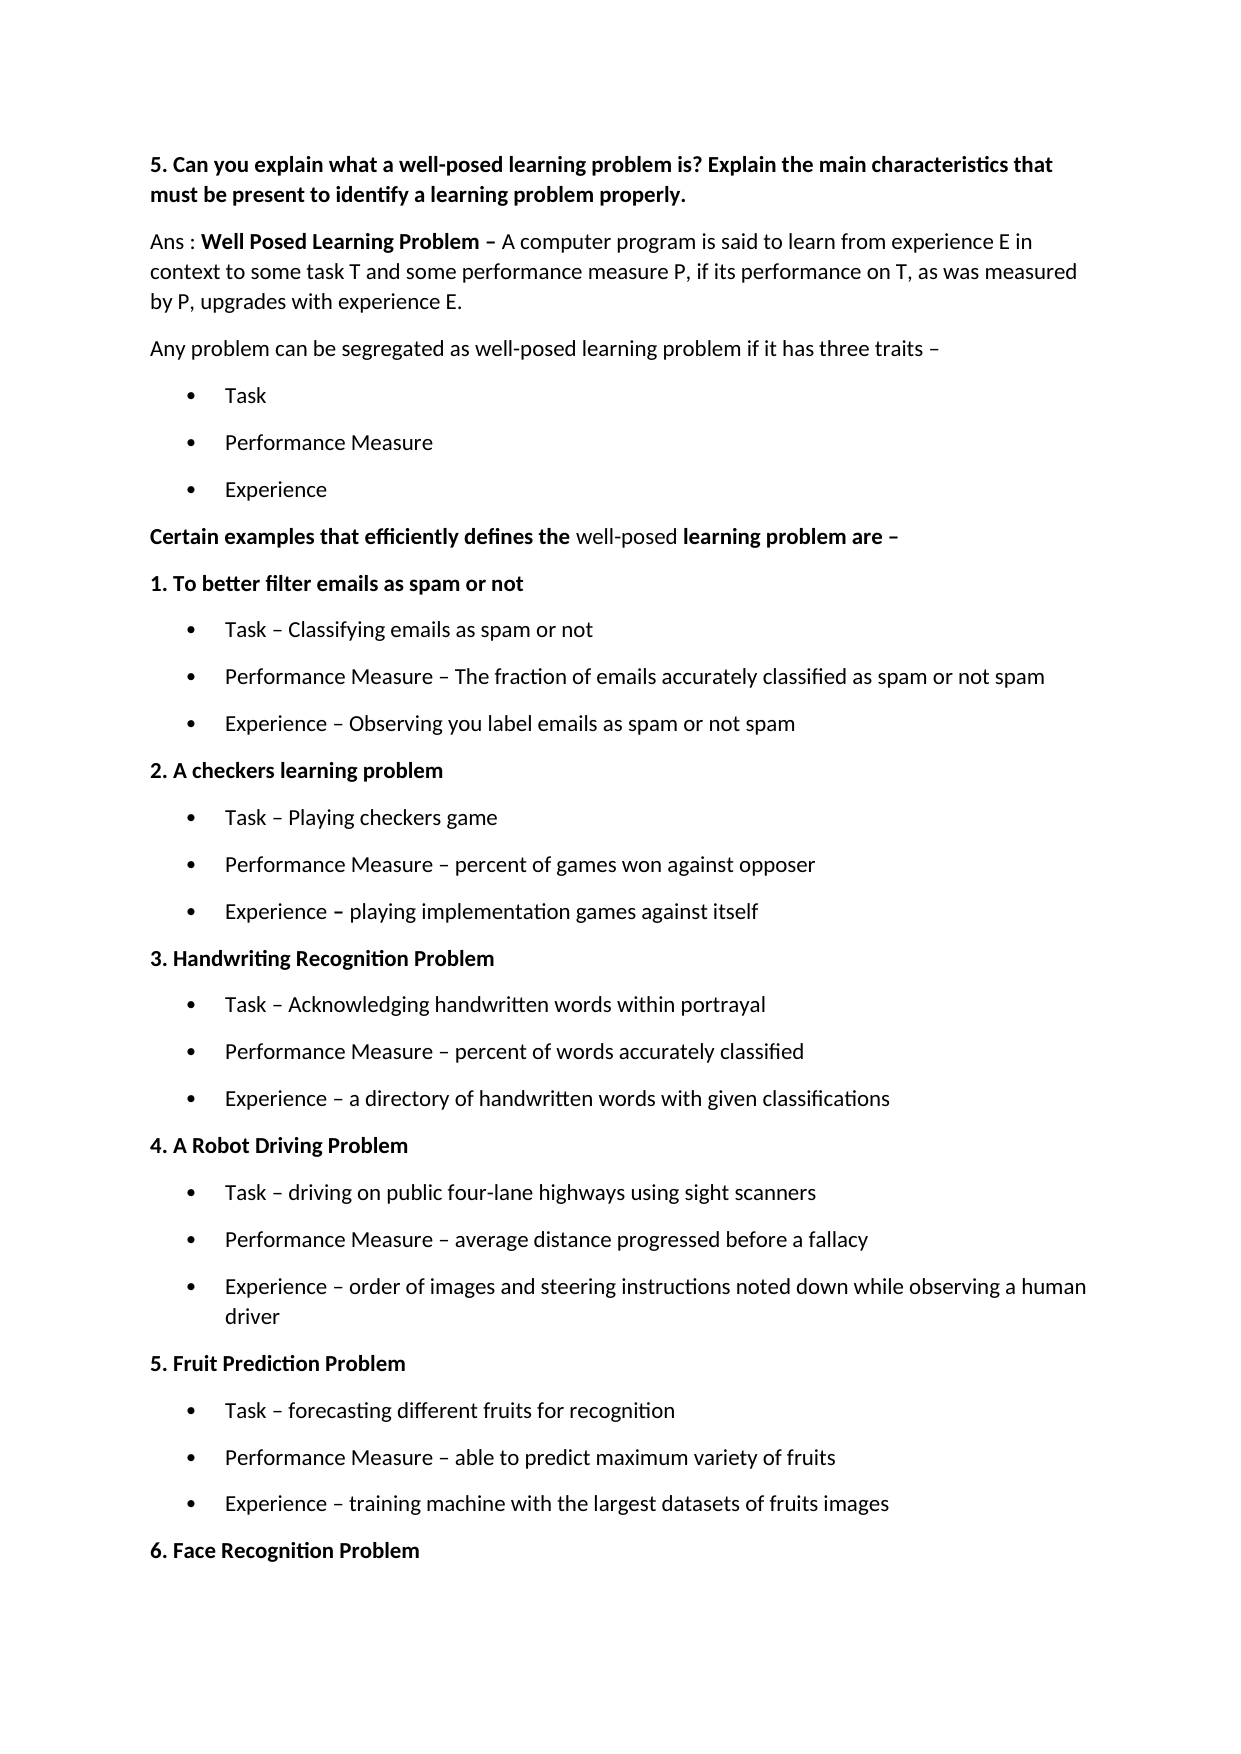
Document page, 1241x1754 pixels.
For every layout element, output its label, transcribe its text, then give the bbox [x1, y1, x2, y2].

list Experience [187, 475, 1090, 503]
list Performance Measure [187, 428, 1090, 456]
list Experience – Observing you label emails as spam or not spam [187, 709, 1090, 737]
list Performance Measure – percent of games won against opposer [187, 850, 1090, 878]
list Task – Acknowledging handwritten words within portrayal [187, 991, 1090, 1019]
list Task – Playing checkers game [187, 803, 1090, 831]
list Performance Measure – average distance progressed before a fallacy [187, 1225, 1090, 1253]
list Performance Measure – able to predict maximum variety of fruits [187, 1443, 1090, 1471]
text Certain examples that efficiently defines the well-posed learning problem are – [150, 522, 1090, 550]
list Experience – a directory of handwritten words with given classifications [187, 1084, 1090, 1112]
text 5. Fruit Prediction Problem [150, 1349, 1090, 1377]
text 5. Can you explain what a well-posed learning problem is? Explain the main characteristics that must be present to identify a learning problem properly. [150, 150, 1090, 208]
list Task – forecasting different fruits for recognition [187, 1396, 1090, 1424]
text Any problem can be segregated as well-posed learning problem if it has three traits – [150, 334, 1090, 362]
list Experience – playing implementation games against itself [187, 897, 1090, 925]
text 3. Handwriting Recognition Problem [150, 944, 1090, 972]
list Experience – training machine with the largest datasets of fruits images [187, 1489, 1090, 1518]
list Experience – order of images and steering instructions noted down while observing a human driver [187, 1272, 1090, 1330]
list Task – Classifying emails as spam or not [187, 616, 1090, 644]
text 6. Face Recognition Problem [150, 1536, 1090, 1564]
list Performance Measure – percent of words accurately classified [187, 1037, 1090, 1066]
text 1. To better filter emails as spam or not [150, 569, 1090, 597]
text Ans : Well Posed Learning Problem – A computer program is said to learn from experience E in context to some task T and some performance measure P, if its performance on T, as was measured by P, upgrades with experience E. [150, 227, 1090, 316]
text 2. A checkers learning problem [150, 756, 1090, 784]
list Task – driving on public four-lane highways using sight scanners [187, 1178, 1090, 1206]
list Task [187, 381, 1090, 409]
text 4. A Robot Driving Problem [150, 1131, 1090, 1159]
list Performance Measure – The fraction of emails accurately classified as spam or not spam [187, 662, 1090, 691]
